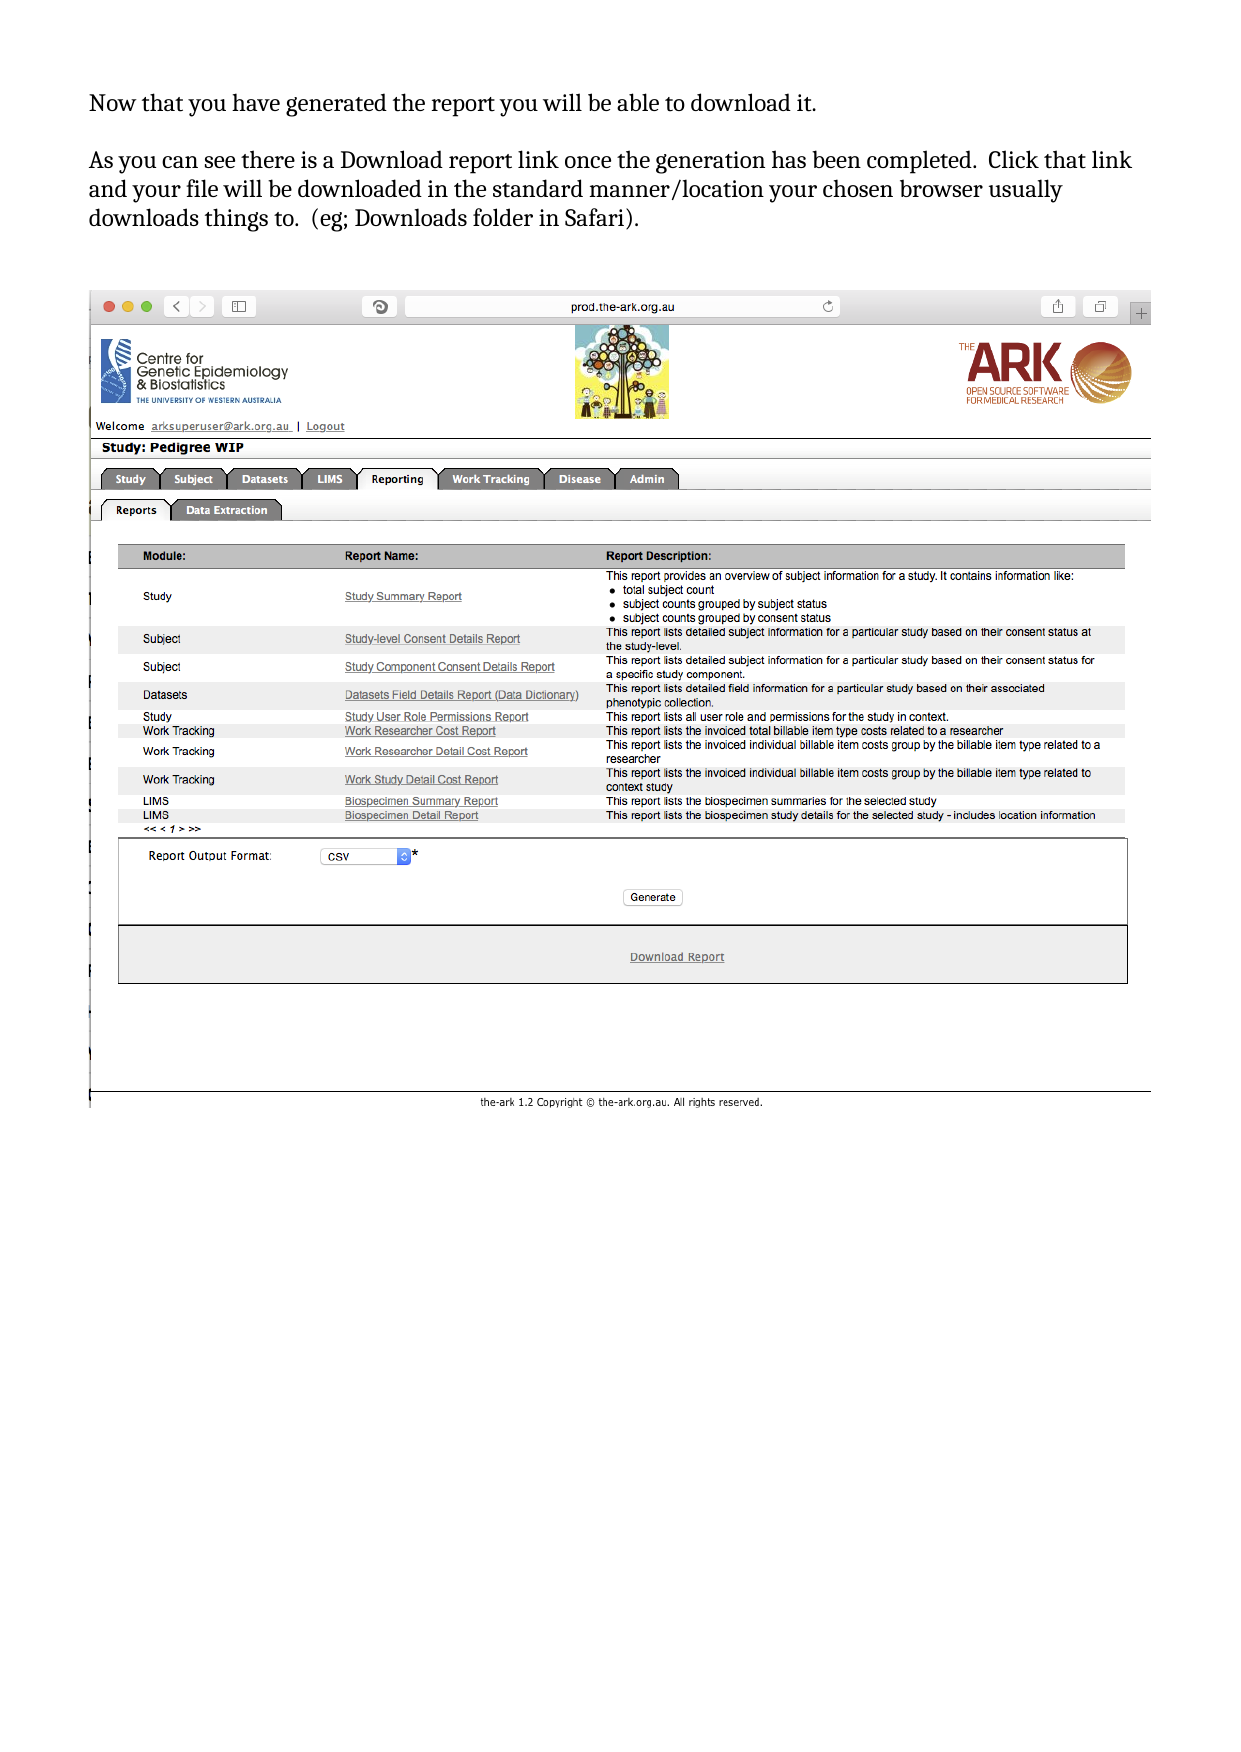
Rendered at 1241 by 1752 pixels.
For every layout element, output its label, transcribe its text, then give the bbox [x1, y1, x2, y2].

text As you can see there is a Download report link once the generation has been completed. Click that link and your file will be downloaded in the standard manner/location your chosen browser usually downloads things to. (eg; Downloads folder in Safari). [89, 146, 1152, 232]
picture [88, 290, 1151, 1108]
text Now that you have generated the report you will be able to download it. [89, 89, 1152, 117]
